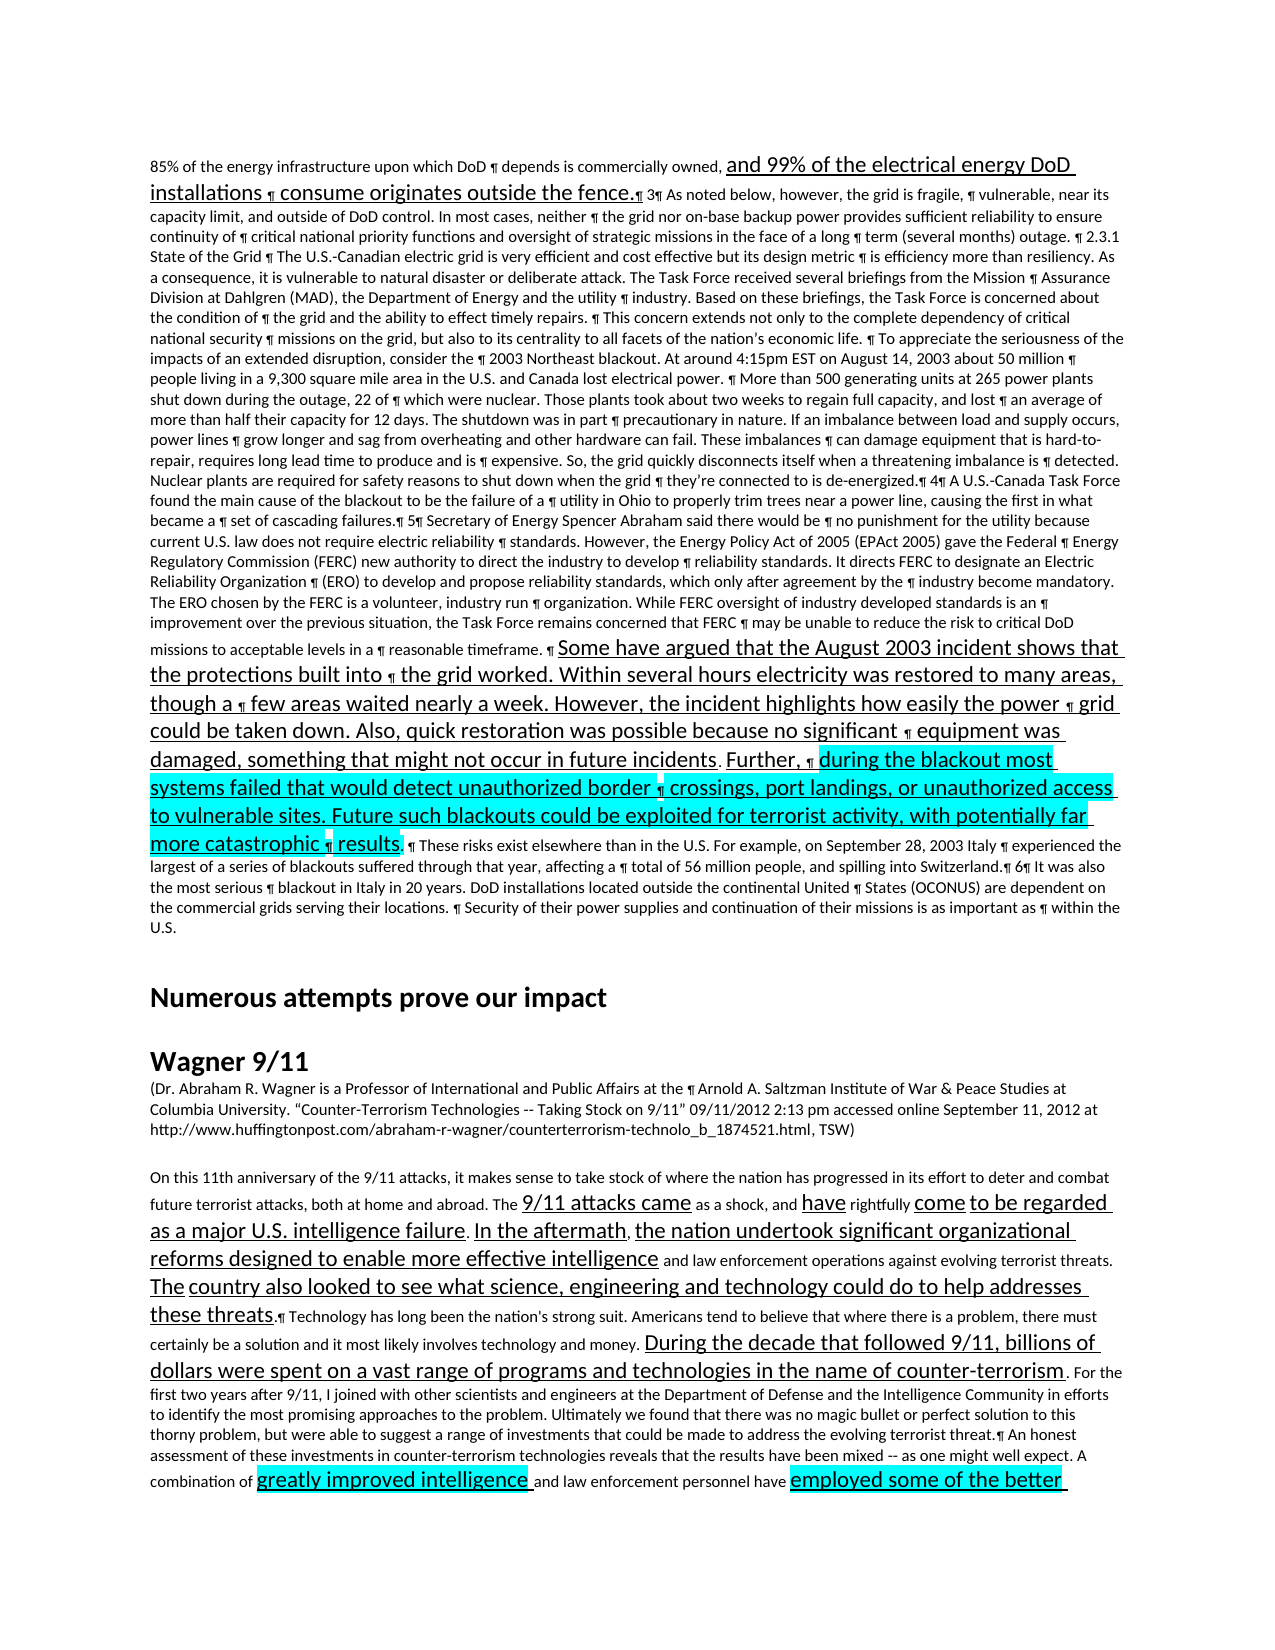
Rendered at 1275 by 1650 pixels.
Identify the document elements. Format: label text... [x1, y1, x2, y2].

subtitle Numerous attempts prove our impact [150, 979, 1125, 1015]
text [150, 1167, 1125, 1493]
text Wagner 9/11 [150, 1043, 1125, 1078]
text (Dr. Abraham R. Wagner is a Professor of International and Public Affairs at the ¶ Arnold A. Saltzman Institute of War & Peace Studies at Columbia University. “Counter-Terrorism Technologies -- Taking Stock on 9/11” 09/11/2012 2:13 pm accessed online September 11, 2012 at http://www.huffingtonpost.com/abraham-r-wagner/counterterrorism-technolo_b_1874521.html, TSW) [150, 1078, 1125, 1139]
